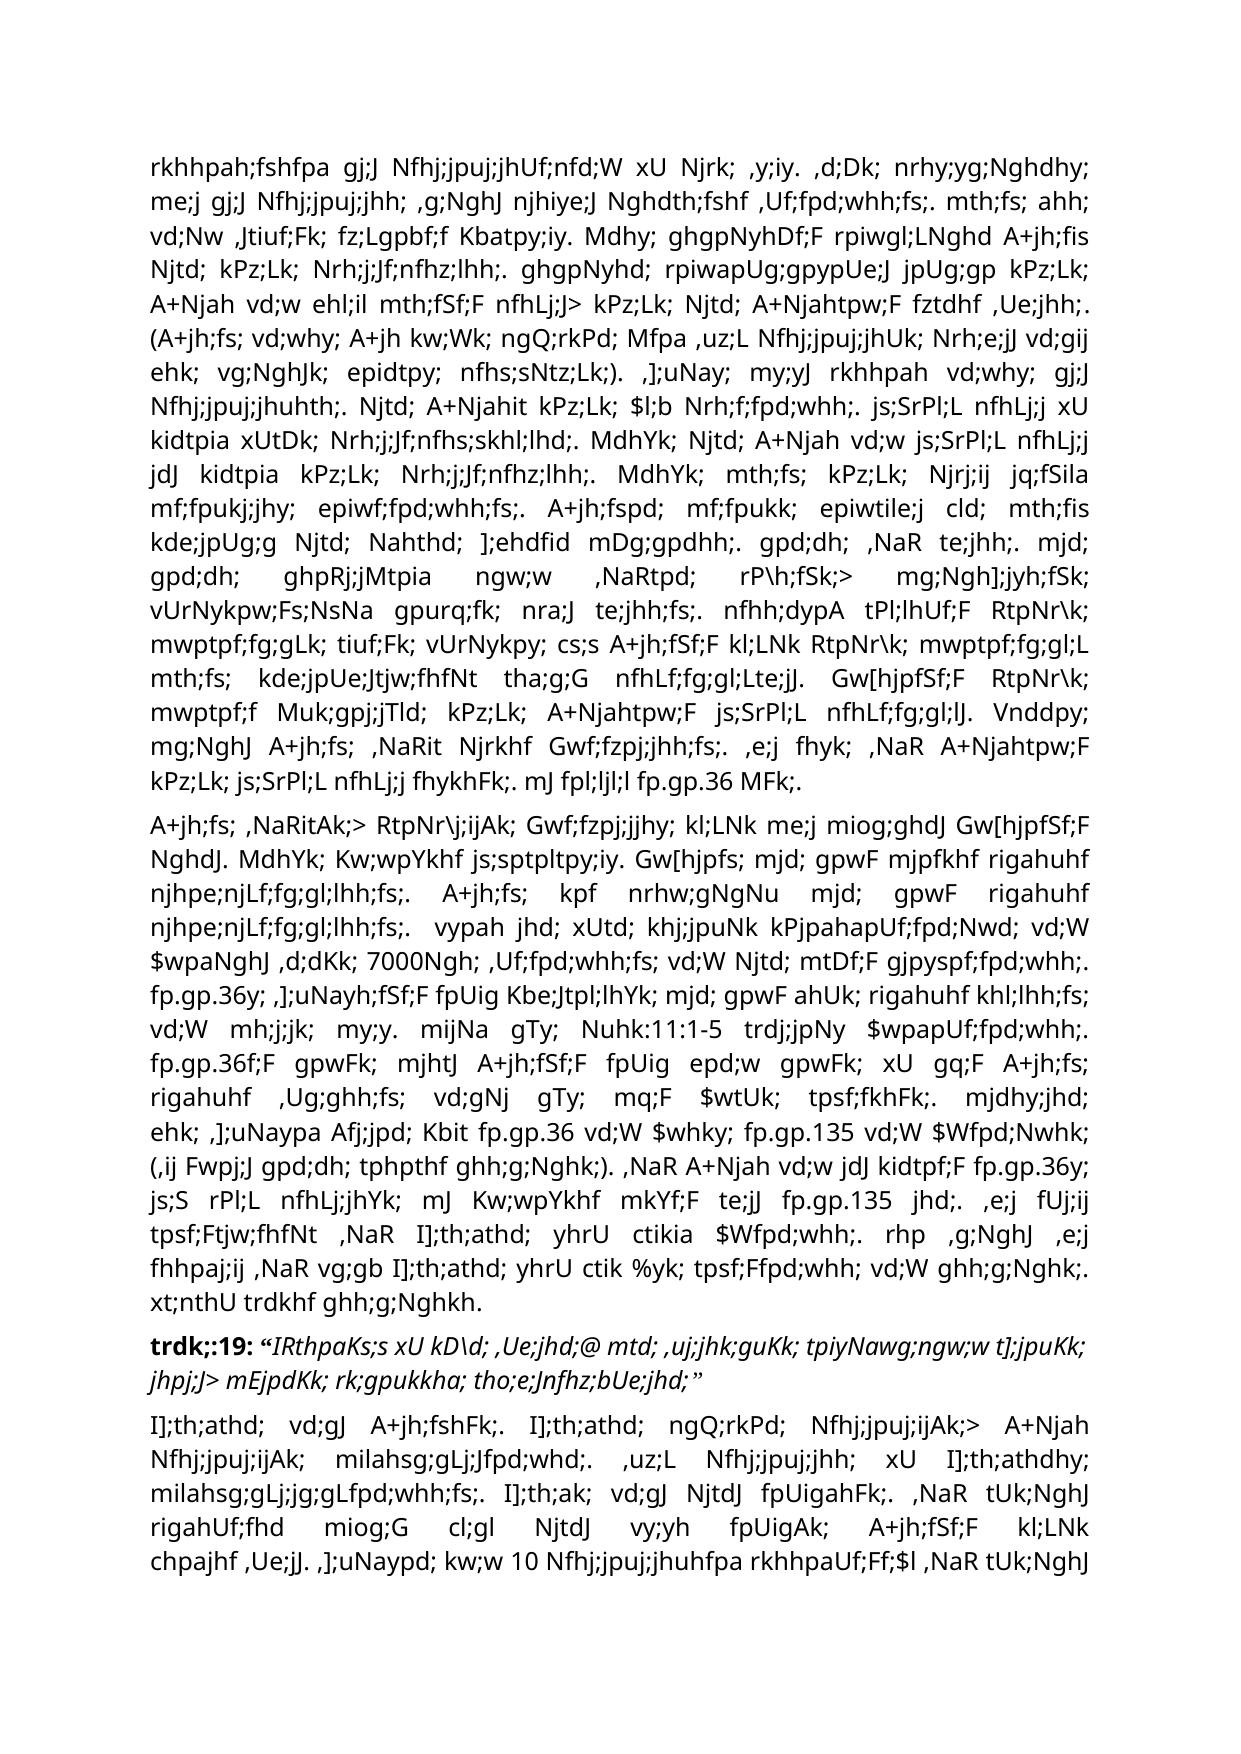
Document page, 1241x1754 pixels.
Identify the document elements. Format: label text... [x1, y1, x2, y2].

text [150, 150, 1090, 797]
text trdk;:19: “IRthpaKs;s xU kD\d; ,Ue;jhd;@ mtd; ,uj;jhk;guKk; tpiyNawg;ngw;w t];jpuKk; jhpj;J> mEjpdKk; rk;gpukkha; tho;e;Jnfhz;bUe;jhd;” [150, 1329, 1090, 1397]
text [150, 1407, 1090, 1578]
text A+jh;fs; ,NaRitAk;> RtpNr\j;ijAk; Gwf;fzpj;jjhy; kl;LNk me;j miog;ghdJ Gw[hjpfSf;F NghdJ. MdhYk; Kw;wpYkhf js;sptpltpy;iy. Gw[hjpfs; mjd; gpwF mjpfkhf rigahuhf njhpe;njLf;fg;gl;lhh;fs;. A+jh;fs; kpf nrhw;gNgNu mjd; gpwF rigahuhf njhpe;njLf;fg;gl;lhh;fs;. vypah jhd; xUtd; khj;jpuNk kPjpahapUf;fpd;Nwd; vd;W $wpaNghJ ,d;dKk; 7000Ngh; ,Uf;fpd;whh;fs; vd;W Njtd; mtDf;F gjpyspf;fpd;whh;. fp.gp.36y; ,];uNayh;fSf;F fpUig Kbe;Jtpl;lhYk; mjd; gpwF ahUk; rigahuhf khl;lhh;fs; vd;W mh;j;jk; my;y. mijNa gTy; Nuhk:11:1-5 trdj;jpNy $wpapUf;fpd;whh;. fp.gp.36f;F gpwFk; mjhtJ A+jh;fSf;F fpUig epd;w gpwFk; xU gq;F A+jh;fs; rigahuhf ,Ug;ghh;fs; vd;gNj gTy; mq;F $wtUk; tpsf;fkhFk;. mjdhy;jhd; ehk; ,];uNaypa Afj;jpd; Kbit fp.gp.36 vd;W $whky; fp.gp.135 vd;W $Wfpd;Nwhk; (,ij Fwpj;J gpd;dh; tphpthf ghh;g;Nghk;). ,NaR A+Njah vd;w jdJ kidtpf;F fp.gp.36y; js;S rPl;L nfhLj;jhYk; mJ Kw;wpYkhf mkYf;F te;jJ fp.gp.135 jhd;. ,e;j fUj;ij tpsf;Ftjw;fhfNt ,NaR I];th;athd; yhrU ctikia $Wfpd;whh;. rhp ,g;NghJ ,e;j fhhpaj;ij ,NaR vg;gb I];th;athd; yhrU ctik %yk; tpsf;Ffpd;whh; vd;W ghh;g;Nghk;. xt;nthU trdkhf ghh;g;Nghkh. [150, 808, 1090, 1318]
